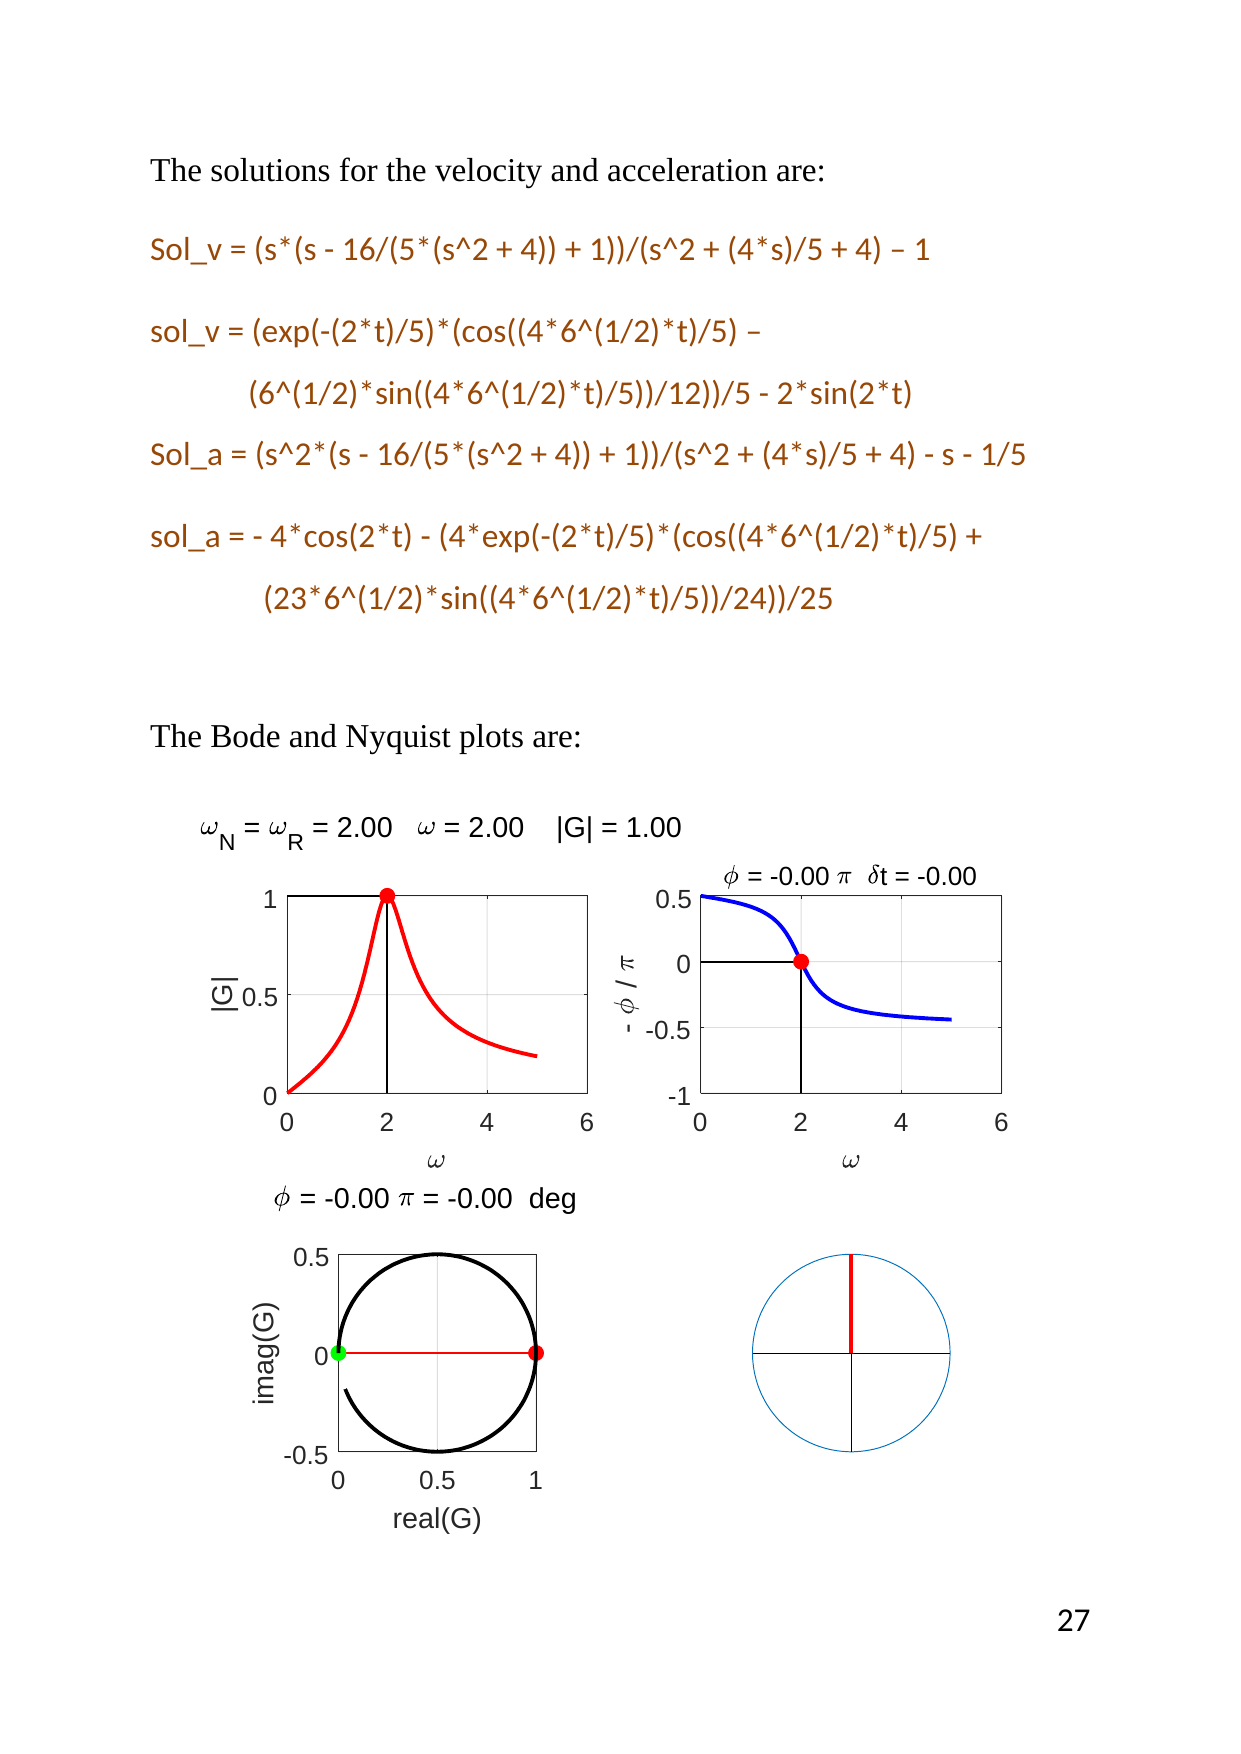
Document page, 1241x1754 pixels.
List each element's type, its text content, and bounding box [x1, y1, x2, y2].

text sol_v = (exp(-(2*t)/5)*(cos((4*6^(1/2)*t)/5) – [150, 310, 1090, 351]
text (23*6^(1/2)*sin((4*6^(1/2)*t)/5))/24))/25 [150, 577, 1090, 617]
text The Bode and Nyquist plots are: [150, 717, 1090, 755]
text Sol_a = (s^2*(s - 16/(5*(s^2 + 4)) + 1))/(s^2 + (4*s)/5 + 4) - s - 1/5 [150, 433, 1090, 474]
text (6^(1/2)*sin((4*6^(1/2)*t)/5))/12))/5 - 2*sin(2*t) [150, 372, 1090, 412]
text Sol_v = (s*(s - 16/(5*(s^2 + 4)) + 1))/(s^2 + (4*s)/5 + 4) – 1 [150, 228, 1090, 269]
text sol_a = - 4*cos(2*t) - (4*exp(-(2*t)/5)*(cos((4*6^(1/2)*t)/5) + [150, 515, 1090, 556]
text The solutions for the velocity and acceleration are: [150, 150, 1090, 188]
